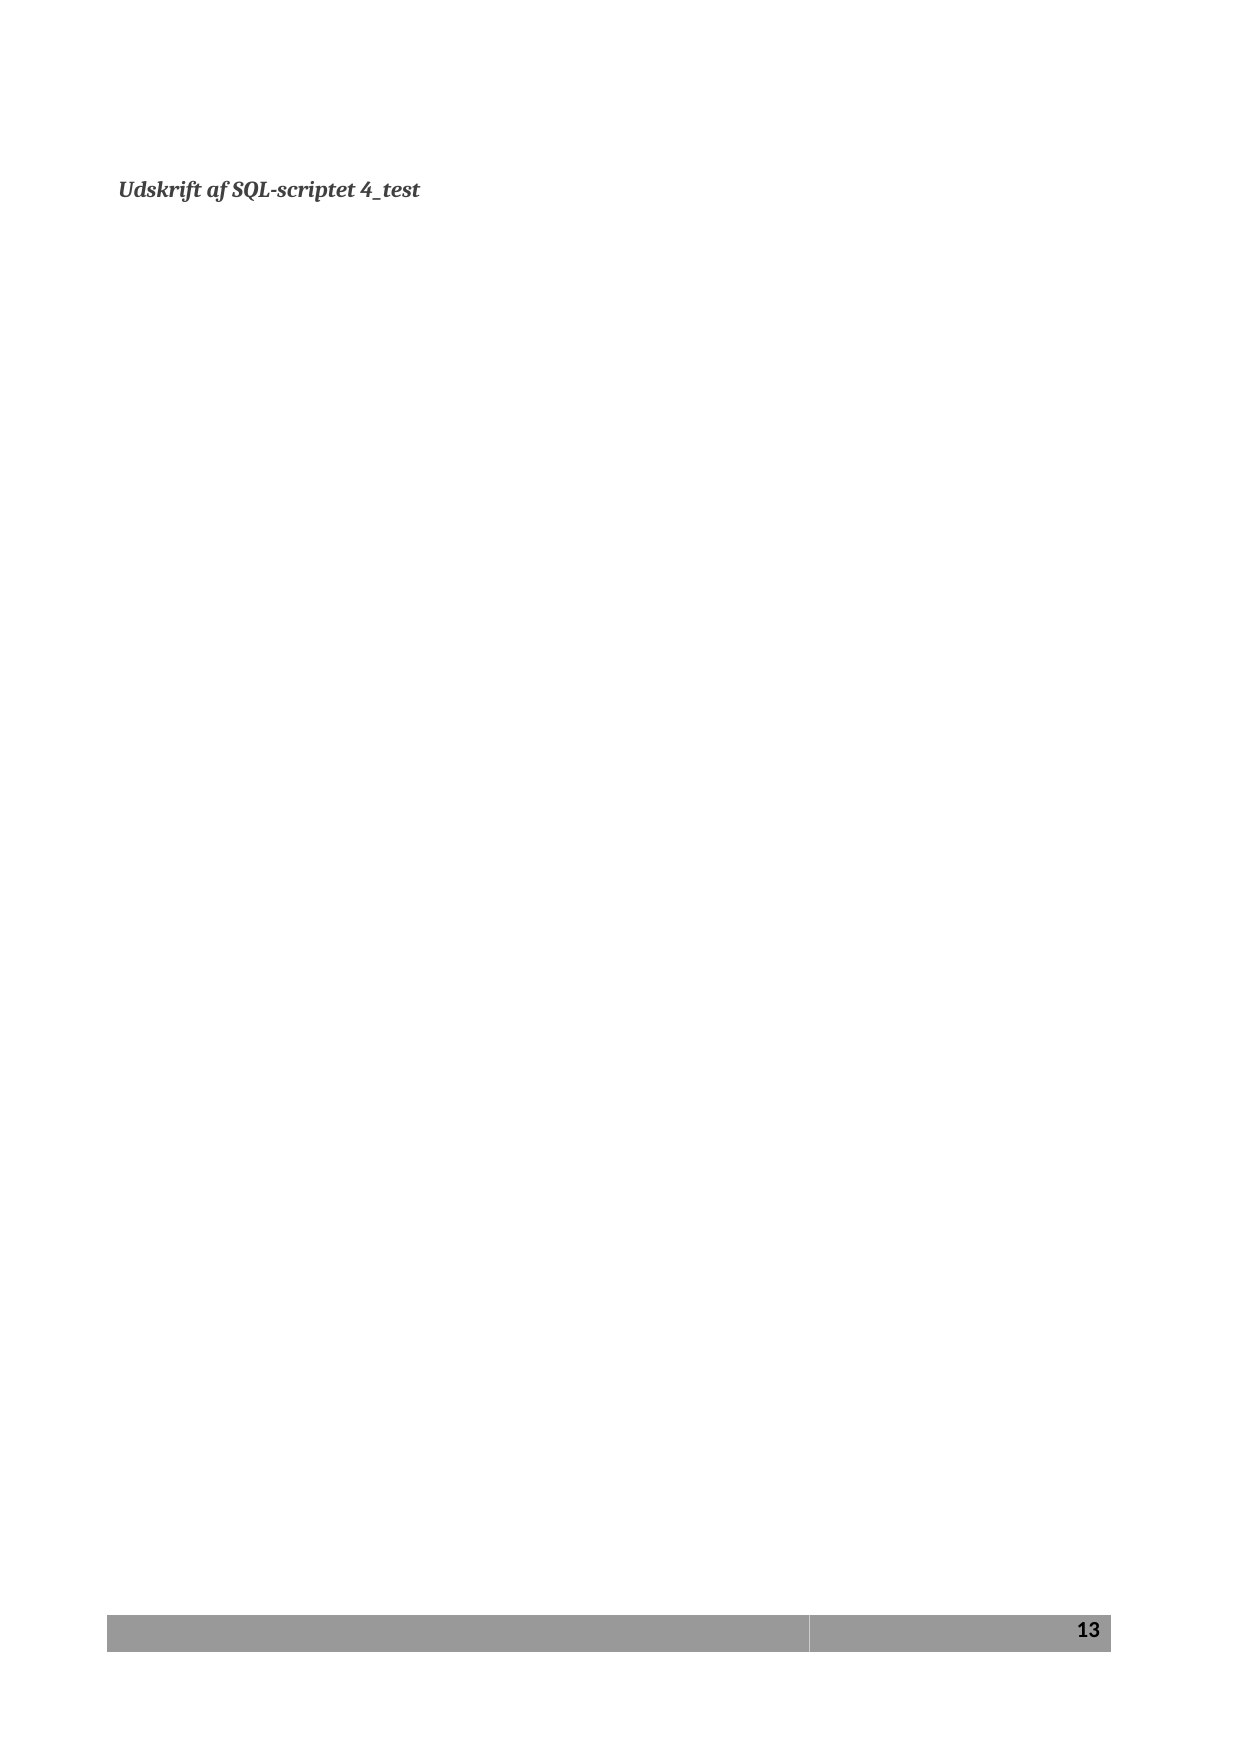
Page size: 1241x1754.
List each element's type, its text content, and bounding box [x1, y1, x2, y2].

subtitle Udskrift af SQL-scriptet 4_test [118, 177, 1122, 203]
